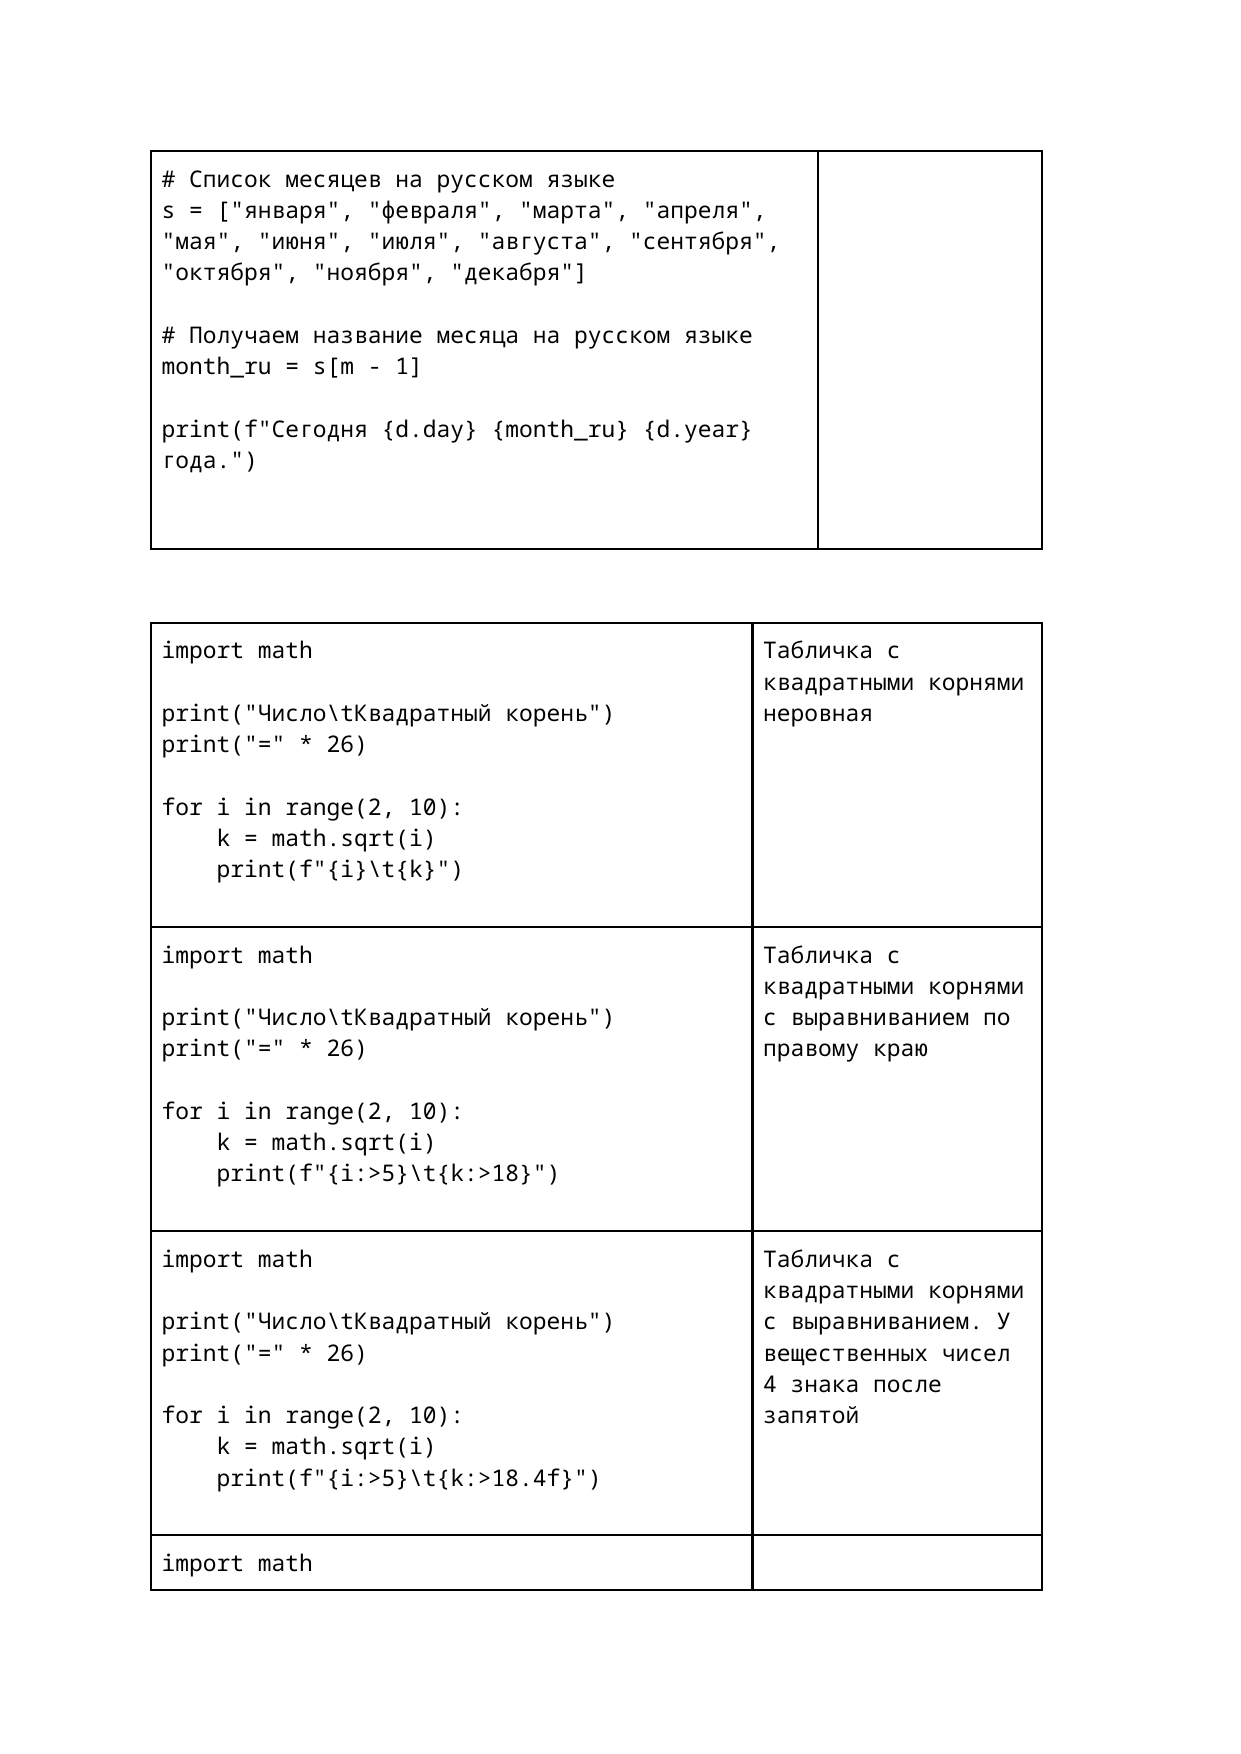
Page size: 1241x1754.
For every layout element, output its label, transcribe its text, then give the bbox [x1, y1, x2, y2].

table_cell import math print("Число\tКвадратный корень") print("=" * 26) for i in range(2, 10): k = math.sqrt(i) print(f"{i:>5}\t{k:>18}") [152, 928, 751, 1230]
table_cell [152, 152, 817, 548]
table_cell Табличка с квадратными корнями с выравниванием. У вещественных чисел 4 знака после запятой [754, 1232, 1041, 1534]
table_cell [819, 152, 1041, 548]
table_cell import math print("Число\tКвадратный корень") print("=" * 26) for i in range(2, 10): k = math.sqrt(i) print(f"{i:>5}\t{k:>18.4f}") [152, 1232, 751, 1534]
table_header Табличка с квадратными корнями неровная [754, 624, 1041, 926]
table_header import math print("Число\tКвадратный корень") print("=" * 26) for i in range(2, 10): k = math.sqrt(i) print(f"{i}\t{k}") [152, 624, 751, 926]
table_cell Табличка с квадратными корнями с выравниванием по правому краю [754, 928, 1041, 1230]
table_cell [754, 1536, 1041, 1588]
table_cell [152, 1536, 751, 1588]
